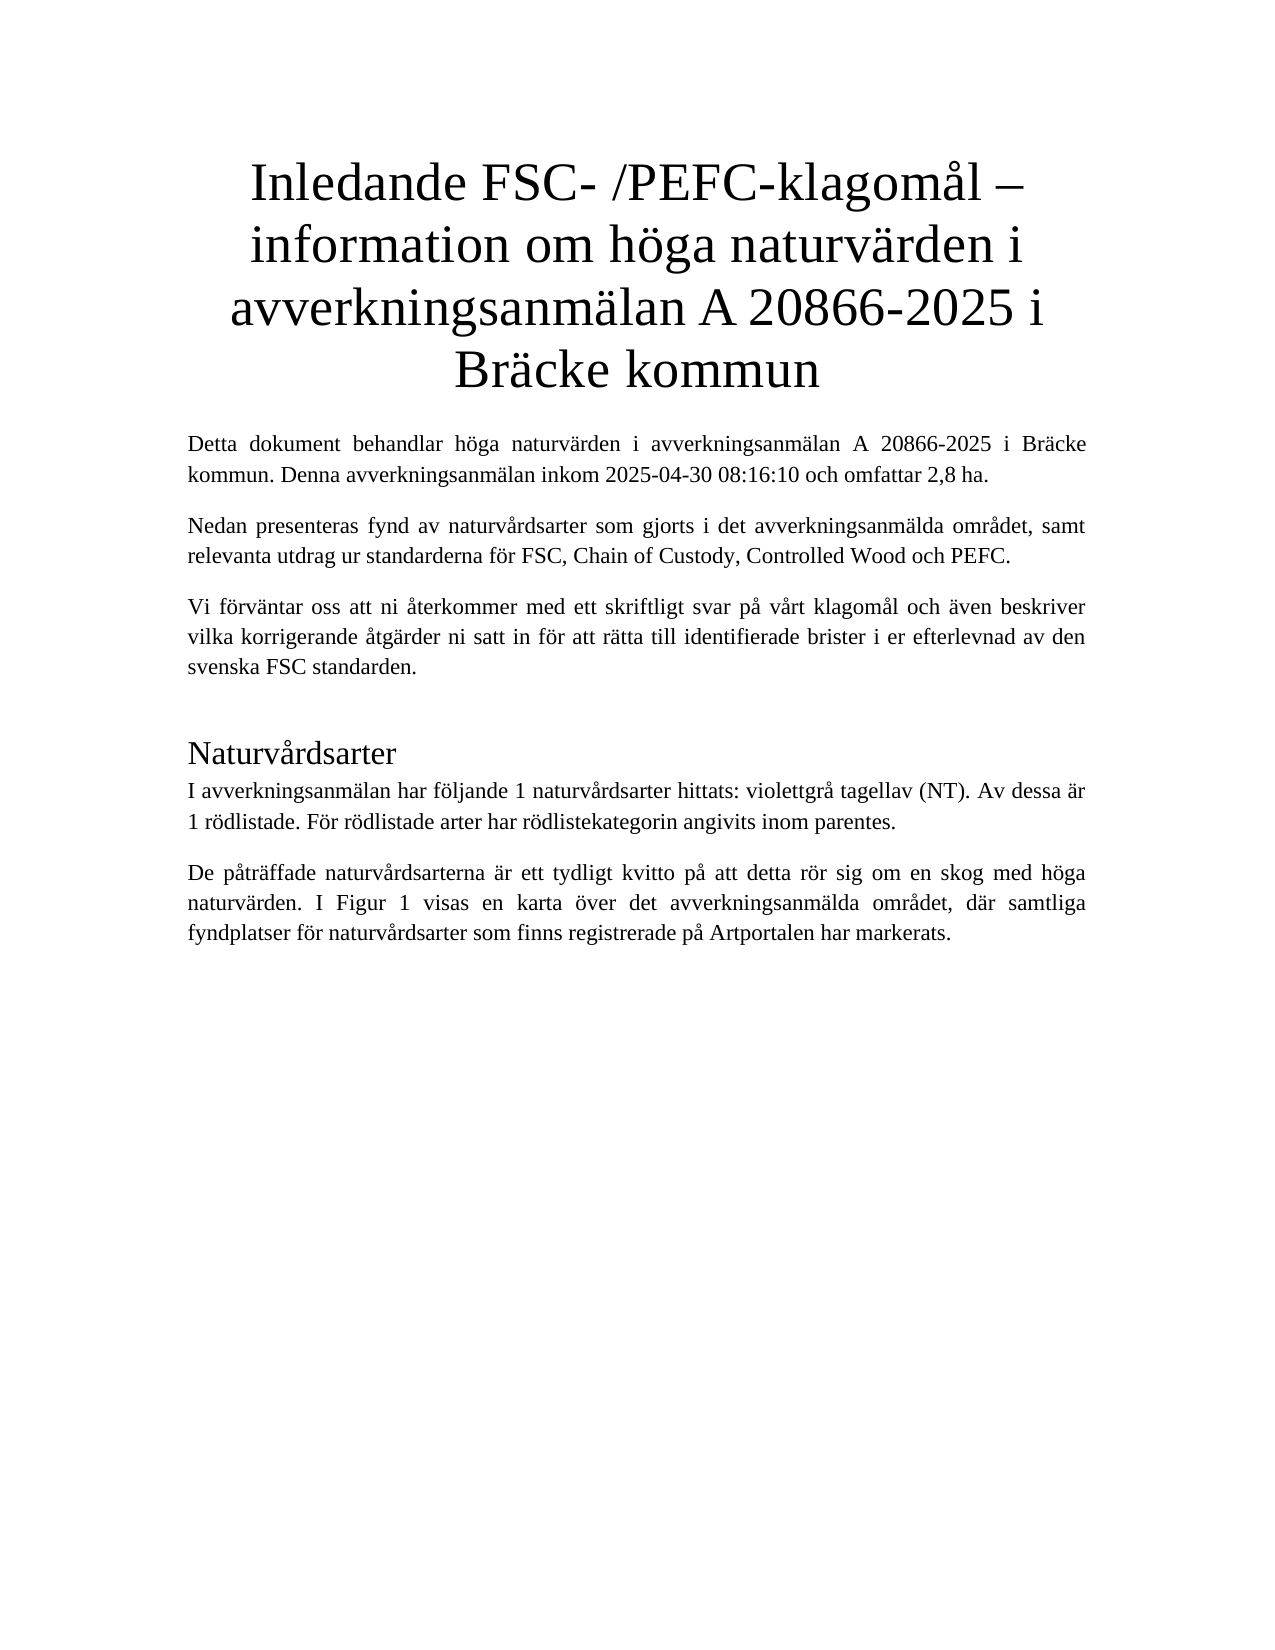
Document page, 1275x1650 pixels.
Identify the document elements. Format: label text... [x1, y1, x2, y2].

text I avverkningsanmälan har följande 1 naturvårdsarter hittats: violettgrå tagellav (NT). Av dessa är 1 rödlistade. För rödlistade arter har rödlistekategorin angivits inom parentes. [187, 778, 1087, 834]
subtitle Naturvårdsarter [187, 733, 1087, 772]
title Inledande FSC- /PEFC-klagomål – information om höga naturvärden i avverkningsanmälan A 20866-2025 i Bräcke kommun [187, 150, 1087, 399]
text Vi förväntar oss att ni återkommer med ett skriftligt svar på vårt klagomål och även beskriver vilka korrigerande åtgärder ni satt in för att rätta till identifierade brister i er efterlevnad av den svenska FSC standarden. [187, 593, 1087, 680]
text De påträffade naturvårdsarterna är ett tydligt kvitto på att detta rör sig om en skog med höga naturvärden. I Figur 1 visas en karta över det avverkningsanmälda området, där samtliga fyndplatser för naturvårdsarter som finns registrerade på Artportalen har markerats. [187, 859, 1087, 946]
text Nedan presenteras fynd av naturvårdsarter som gjorts i det avverkningsanmälda området, samt relevanta utdrag ur standarderna för FSC, Chain of Custody, Controlled Wood och PEFC. [187, 512, 1087, 568]
text Detta dokument behandlar höga naturvärden i avverkningsanmälan A 20866-2025 i Bräcke kommun. Denna avverkningsanmälan inkom 2025-04-30 08:16:10 och omfattar 2,8 ha. [187, 430, 1087, 487]
